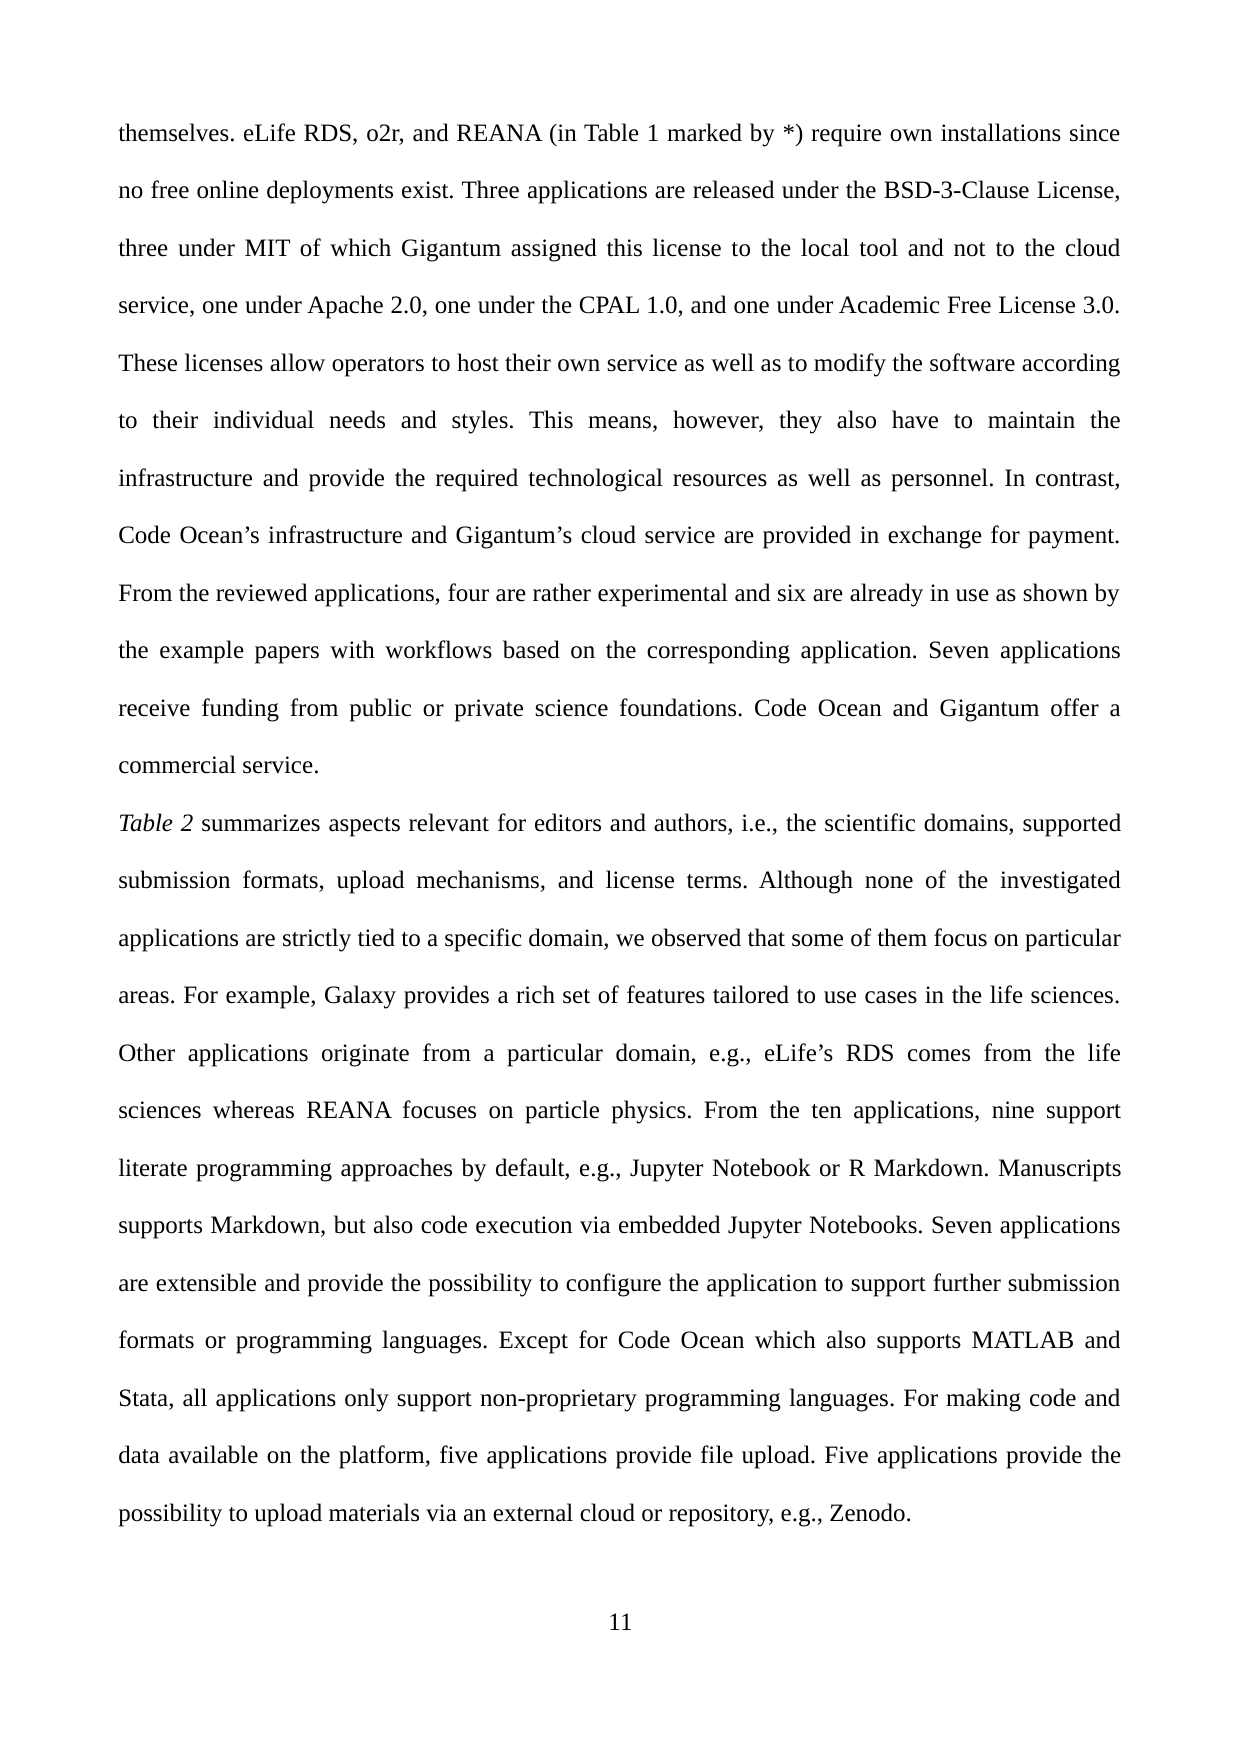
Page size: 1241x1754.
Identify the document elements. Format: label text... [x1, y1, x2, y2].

text Table 2 summarizes aspects relevant for editors and authors, i.e., the scientific domains, supported submission formats, upload mechanisms, and license terms. Although none of the investigated applications are strictly tied to a specific domain, we observed that some of them focus on particular areas. For example, Galaxy provides a rich set of features tailored to use cases in the life sciences. Other applications originate from a particular domain, e.g., eLife’s RDS comes from the life sciences whereas REANA focuses on particle physics. From the ten applications, nine support literate programming approaches by default, e.g., Jupyter Notebook or R Markdown. Manuscripts supports Markdown, but also code execution via embedded Jupyter Notebooks. Seven applications are extensible and provide the possibility to configure the application to support further submission formats or programming languages. Except for Code Ocean which also supports MATLAB and Stata, all applications only support non-proprietary programming languages. For making code and data available on the platform, five applications provide file upload. Five applications provide the possibility to upload materials via an external cloud or repository, e.g., Zenodo. [118, 808, 1122, 1527]
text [118, 118, 1122, 779]
